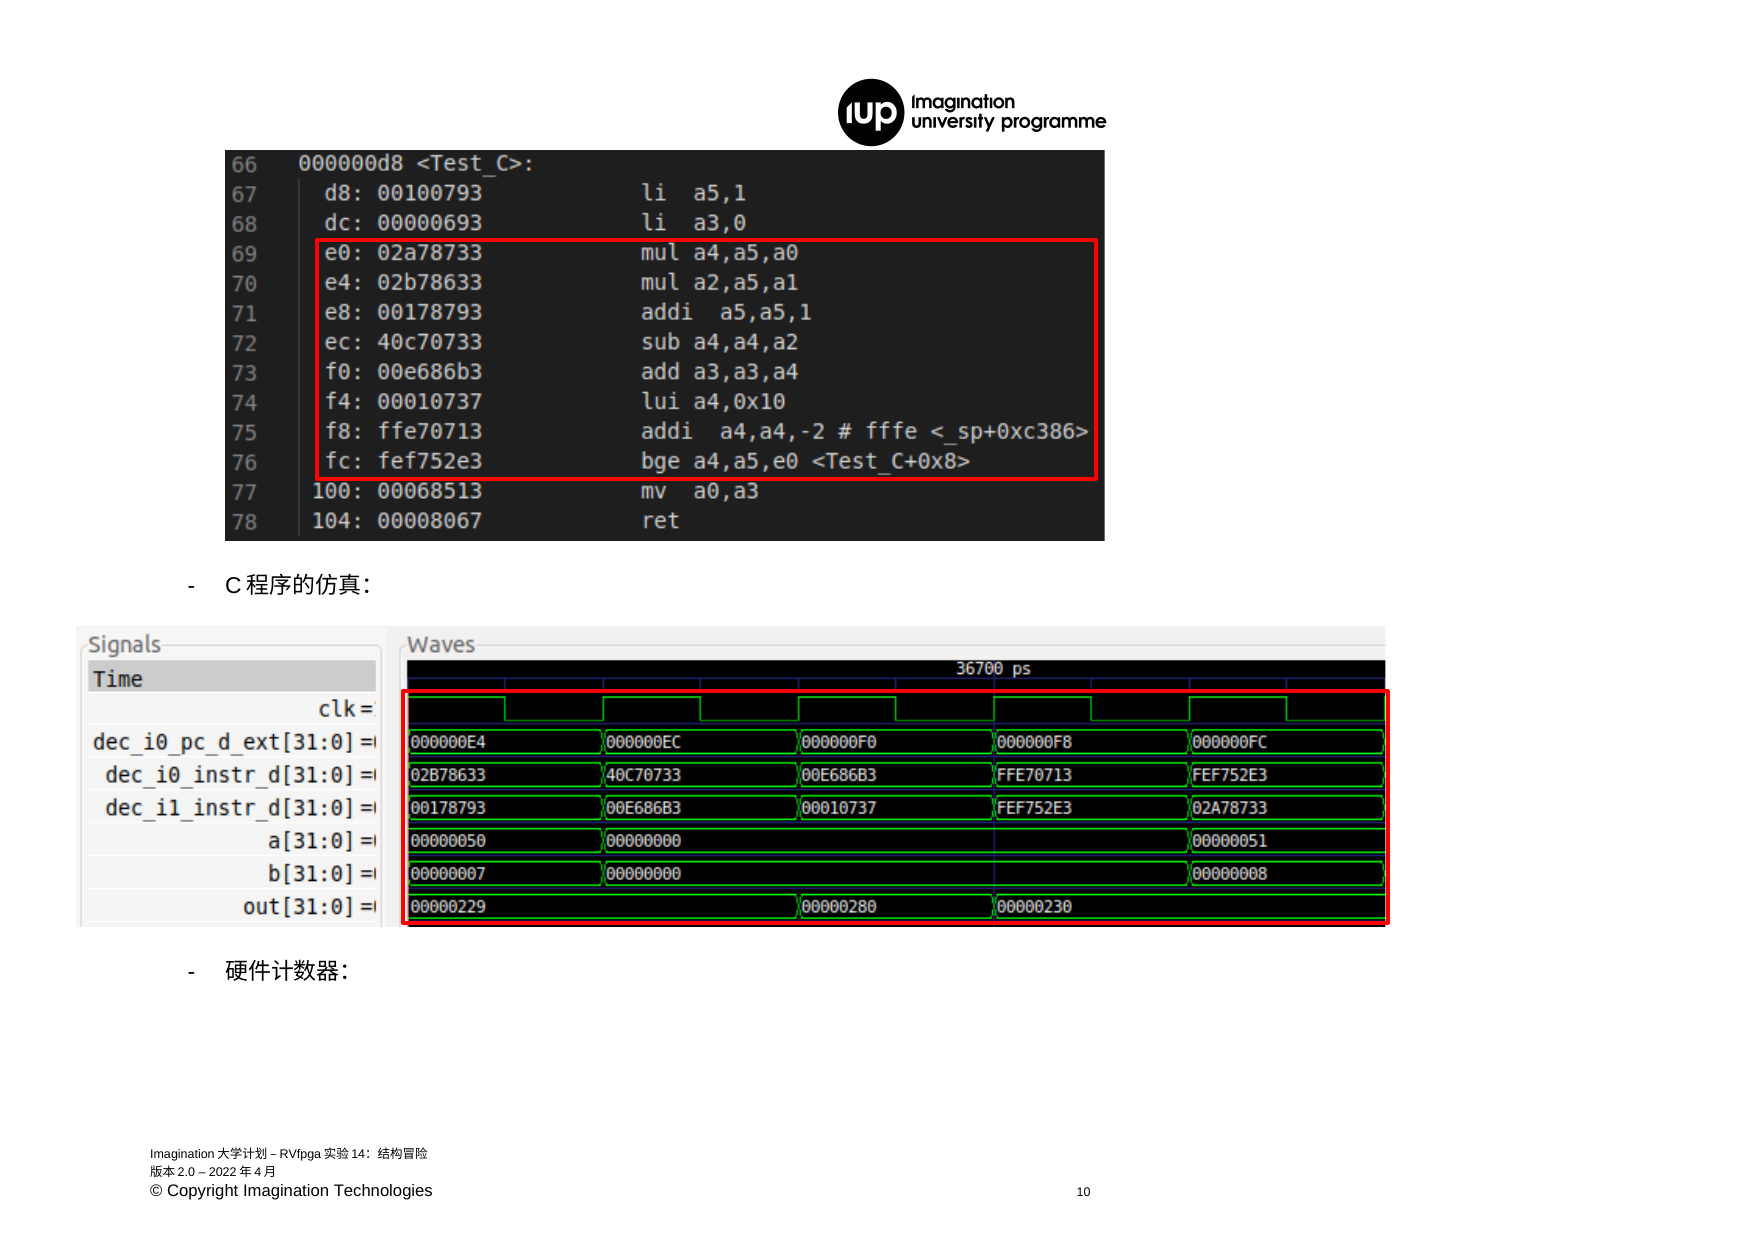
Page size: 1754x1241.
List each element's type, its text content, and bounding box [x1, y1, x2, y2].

list C程序的仿真： [187, 567, 1566, 600]
picture [225, 150, 1105, 541]
picture [76, 626, 1386, 927]
picture [837, 77, 1108, 148]
list 硬件计数器： [187, 953, 1566, 986]
picture [405, 693, 1386, 921]
